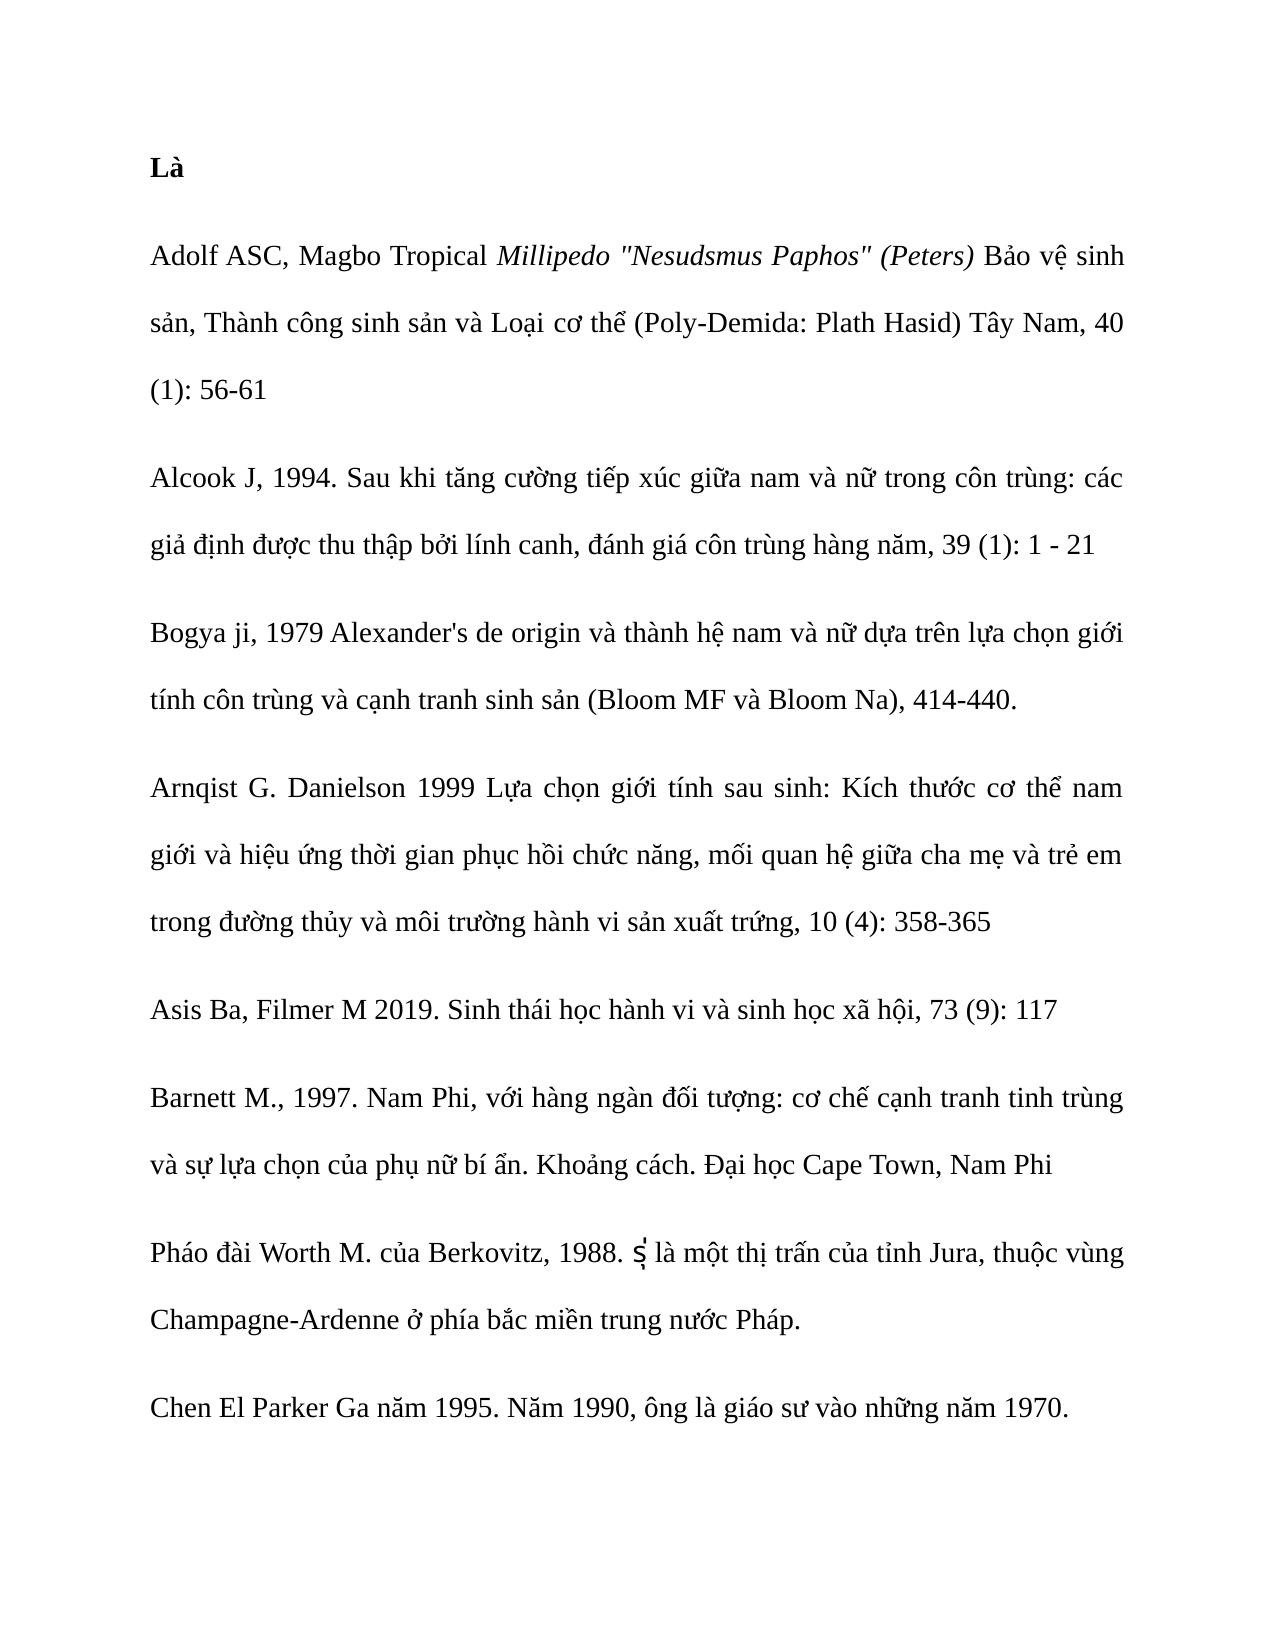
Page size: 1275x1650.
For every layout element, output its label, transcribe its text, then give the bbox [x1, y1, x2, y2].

text Là [150, 150, 1125, 183]
text Chen El Parker Ga năm 1995. Năm 1990, ông là giáo sư vào những năm 1970. [150, 1390, 1125, 1423]
text Barnett M., 1997. Nam Phi, với hàng ngàn đối tượng: cơ chế cạnh tranh tinh trùng và sự lựa chọn của phụ nữ bí ẩn. Khoảng cách. Đại học Cape Town, Nam Phi [150, 1080, 1125, 1181]
text Adolf ASC, Magbo Tropical Millipedo "Nesudsmus Paphos" (Peters) Bảo vệ sinh sản, Thành công sinh sản và Loại cơ thể (Poly-Demida: Plath Hasid) Tây Nam, 40 (1): 56-61 [150, 238, 1125, 406]
text Asis Ba, Filmer M 2019. Sinh thái học hành vi và sinh học xã hội, 73 (9): 117 [150, 992, 1125, 1026]
text Alcook J, 1994. Sau khi tăng cường tiếp xúc giữa nam và nữ trong côn trùng: các giả định được thu thập bởi lính canh, đánh giá côn trùng hàng năm, 39 (1): 1 - 21 [150, 460, 1125, 561]
text Bogya ji, 1979 Alexander's de origin và thành hệ nam và nữ dựa trên lựa chọn giới tính côn trùng và cạnh tranh sinh sản (Bloom MF và Bloom Na), 414-440. [150, 615, 1125, 716]
text Pháo đài Worth M. của Berkovitz, 1988. รุ่ là một thị trấn của tỉnh Jura, thuộc vùng Champagne-Ardenne ở phía bắc miền trung nước Pháp. [150, 1235, 1125, 1336]
text Arnqist G. Danielson 1999 Lựa chọn giới tính sau sinh: Kích thước cơ thể nam giới và hiệu ứng thời gian phục hồi chức năng, mối quan hệ giữa cha mẹ và trẻ em trong đường thủy và môi trường hành vi sản xuất trứng, 10 (4): 358-365 [150, 770, 1125, 938]
